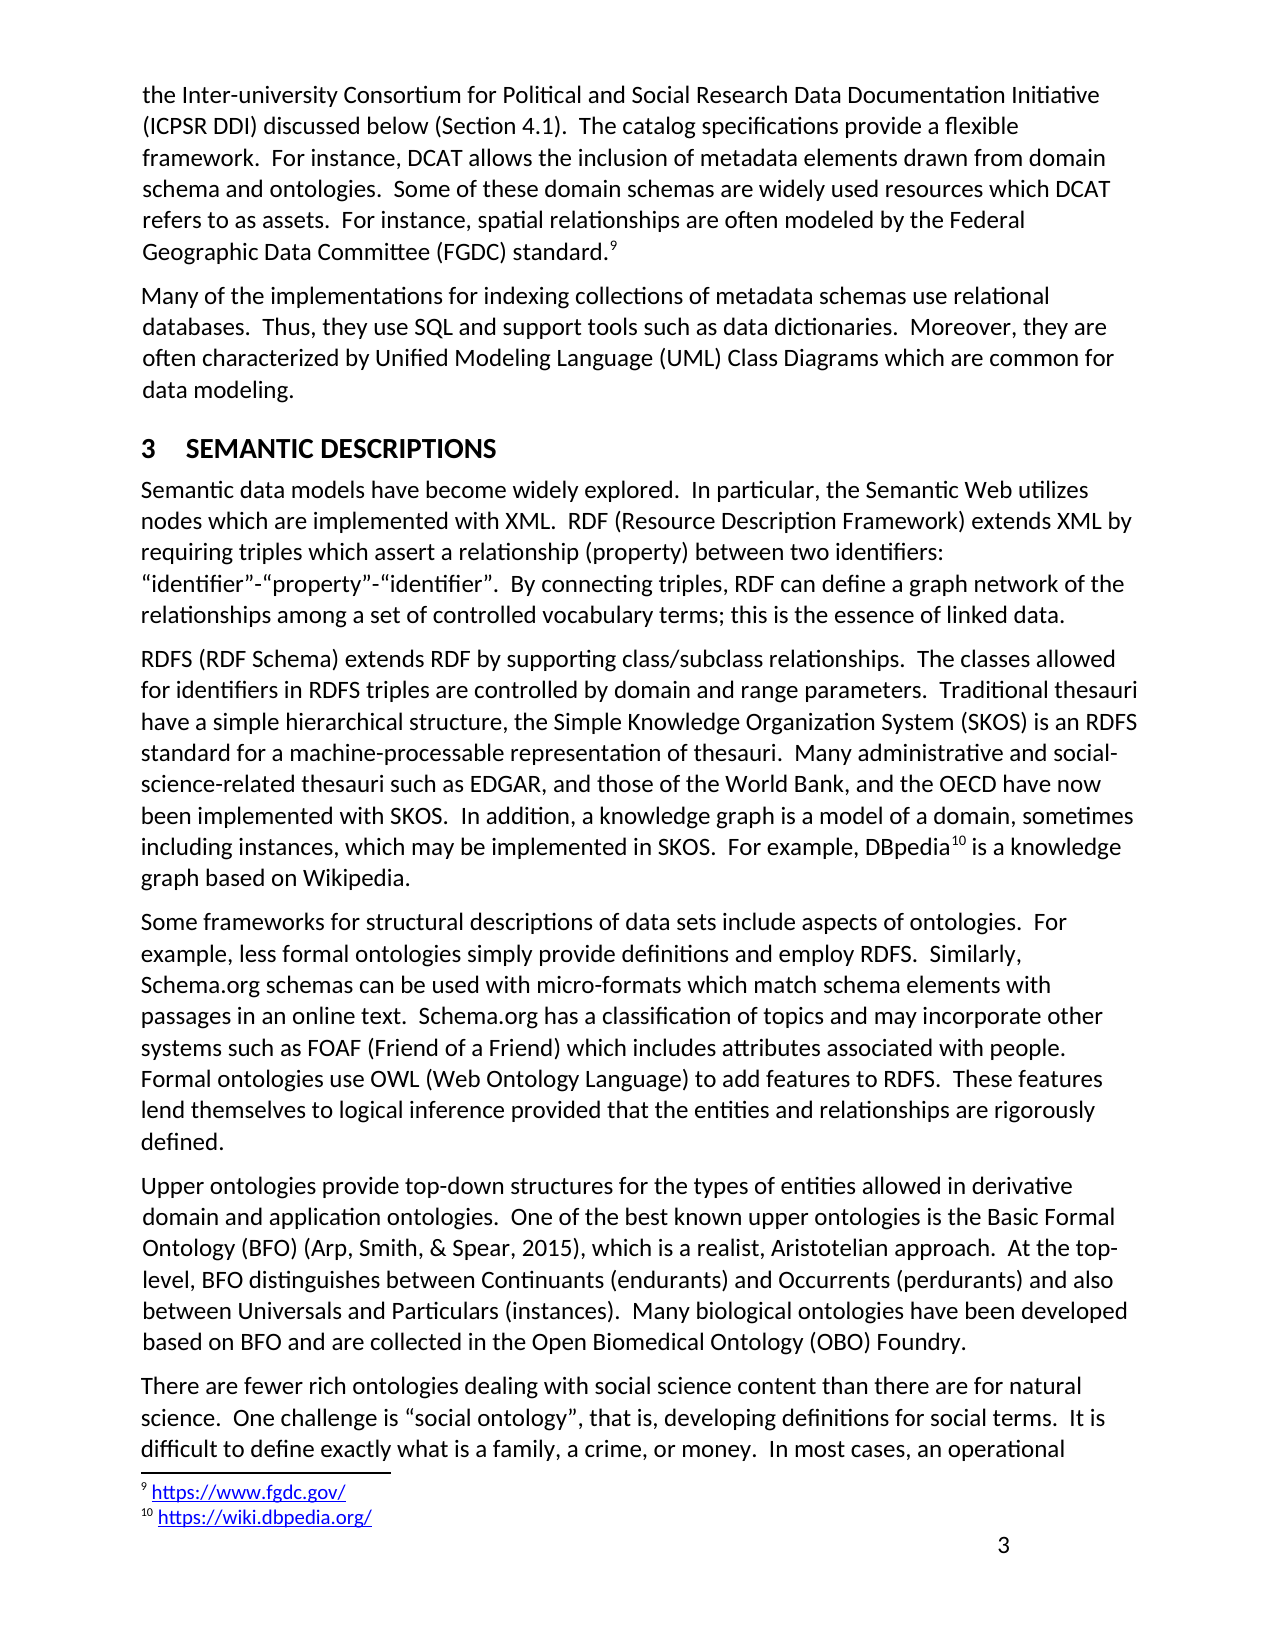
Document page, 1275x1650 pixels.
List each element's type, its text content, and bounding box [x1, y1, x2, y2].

subtitle SEMANTIC DESCRIPTIONS [141, 430, 1139, 466]
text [141, 79, 1139, 266]
text Upper ontologies provide top-down structures for the types of entities allowed in derivative domain and application ontologies. One of the best known upper ontologies is the Basic Formal Ontology (BFO) (Arp, Smith, & Spear, 2015), which is a realist, Aristotelian approach. At the top-level, BFO distinguishes between Continuants (endurants) and Occurrents (perdurants) and also between Universals and Particulars (instances). Many biological ontologies have been developed based on BFO and are collected in the Open Biomedical Ontology (OBO) Foundry. [141, 1170, 1139, 1357]
text Some frameworks for structural descriptions of data sets include aspects of ontologies. For example, less formal ontologies simply provide definitions and employ RDFS. Similarly, Schema.org schemas can be used with micro-formats which match schema elements with passages in an online text. Schema.org has a classification of topics and may incorporate other systems such as FOAF (Friend of a Friend) which includes attributes associated with people. Formal ontologies use OWL (Web Ontology Language) to add features to RDFS. These features lend themselves to logical inference provided that the entities and relationships are rigorously defined. [141, 906, 1139, 1156]
text Many of the implementations for indexing collections of metadata schemas use relational databases. Thus, they use SQL and support tools such as data dictionaries. Moreover, they are often characterized by Unified Modeling Language (UML) Class Diagrams which are common for data modeling. [141, 280, 1139, 404]
text RDFS (RDF Schema) extends RDF by supporting class/subclass relationships. The classes allowed for identifiers in RDFS triples are controlled by domain and range parameters. Traditional thesauri have a simple hierarchical structure, the Simple Knowledge Organization System (SKOS) is an RDFS standard for a machine-processable representation of thesauri. Many administrative and social-science-related thesauri such as EDGAR, and those of the World Bank, and the OECD have now been implemented with SKOS. In addition, a knowledge graph is a model of a domain, sometimes including instances, which may be implemented in SKOS. For example, DBpedia is a knowledge graph based on Wikipedia. [141, 643, 1139, 893]
text Semantic data models have become widely explored. In particular, the Semantic Web utilizes nodes which are implemented with XML. RDF (Resource Description Framework) extends XML by requiring triples which assert a relationship (property) between two identifiers: “identifier”-“property”-“identifier”. By connecting triples, RDF can define a graph network of the relationships among a set of controlled vocabulary terms; this is the essence of linked data. [141, 474, 1139, 630]
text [141, 1370, 1139, 1464]
